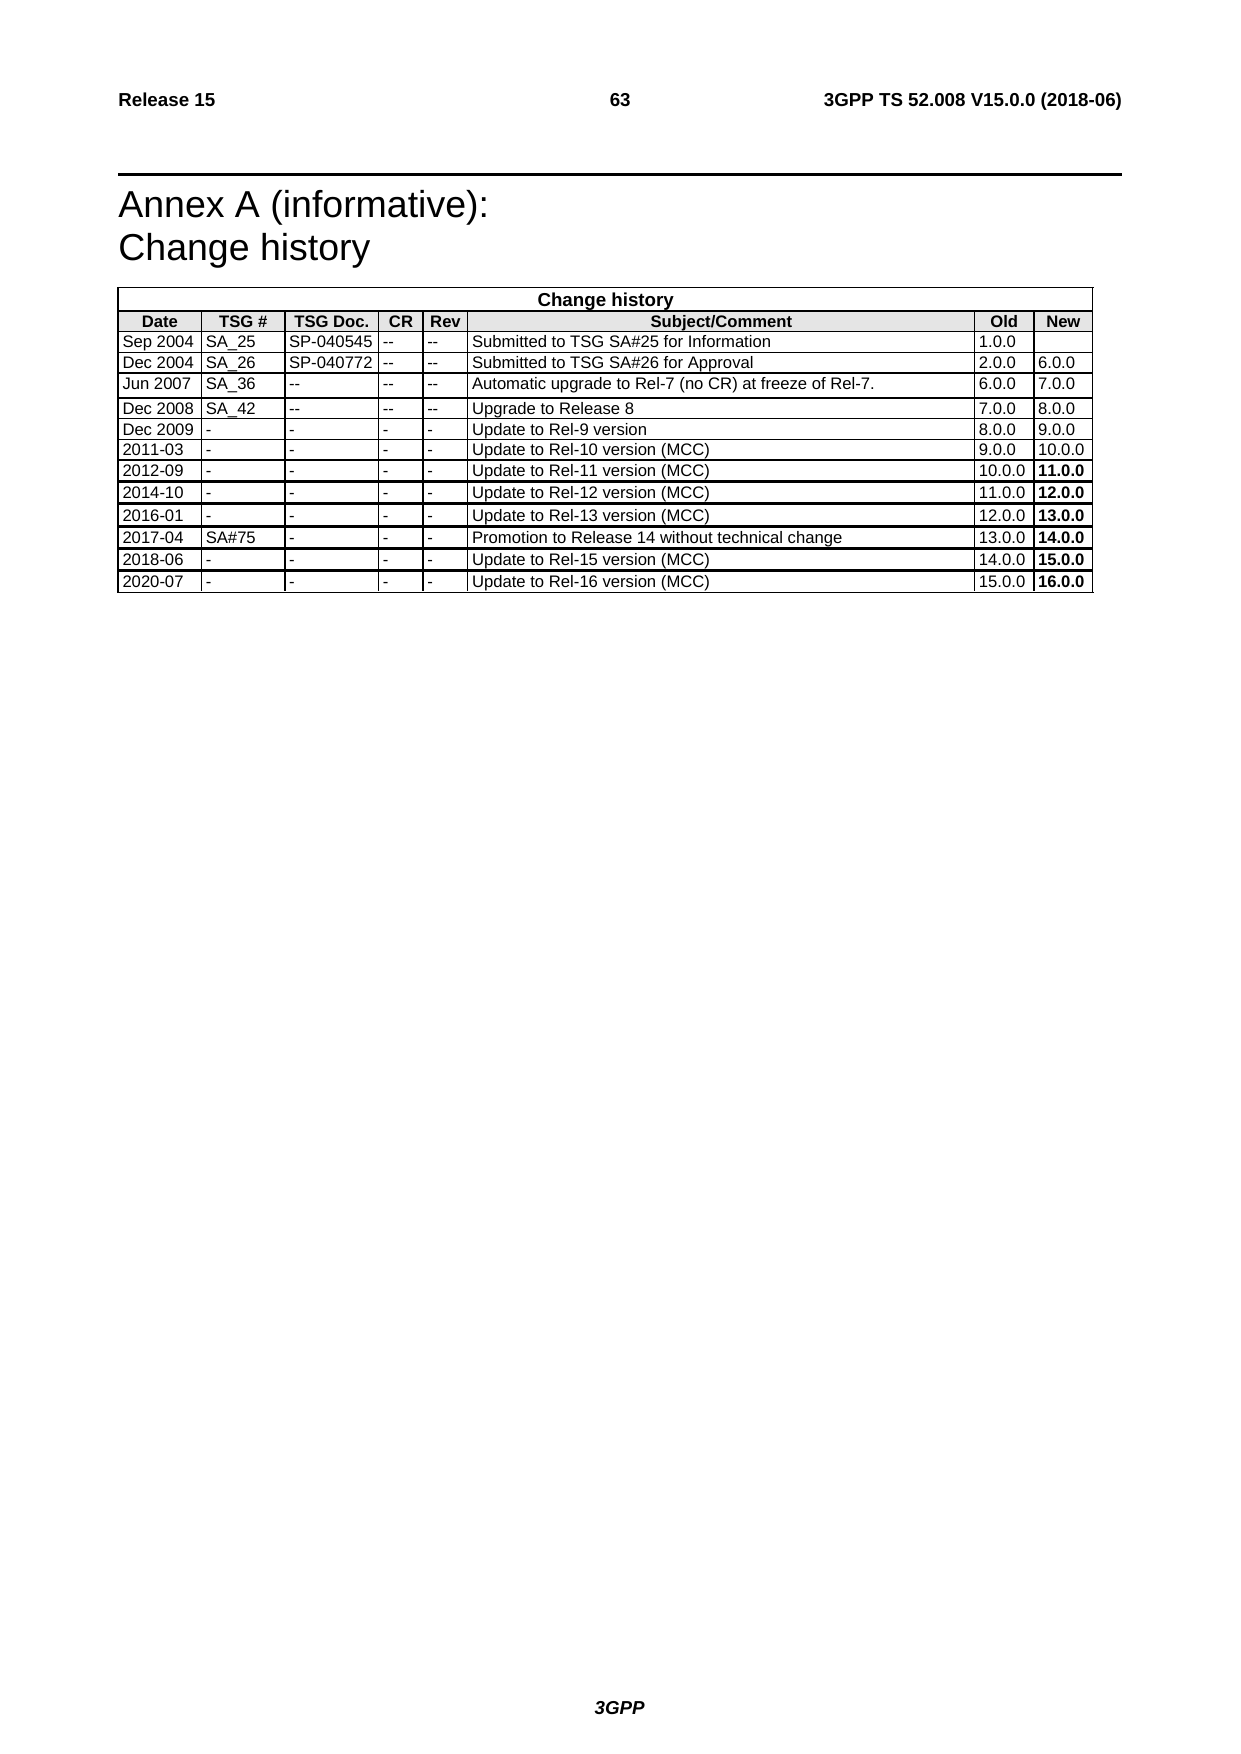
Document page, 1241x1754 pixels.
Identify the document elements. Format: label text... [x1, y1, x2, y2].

table_cell Date [119, 312, 201, 331]
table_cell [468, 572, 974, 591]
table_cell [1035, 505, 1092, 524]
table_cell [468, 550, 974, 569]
table_cell Sep 2004 [119, 332, 201, 351]
table_cell SA_25 [202, 332, 284, 351]
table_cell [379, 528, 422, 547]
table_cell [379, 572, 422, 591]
table_cell -- [424, 374, 467, 397]
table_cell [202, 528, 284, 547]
table_cell CR [379, 312, 422, 331]
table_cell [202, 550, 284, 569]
table_cell SA_42 [202, 399, 284, 418]
table_cell 2.0.0 [975, 353, 1033, 372]
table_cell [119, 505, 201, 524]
table_cell 6.0.0 [1035, 353, 1092, 372]
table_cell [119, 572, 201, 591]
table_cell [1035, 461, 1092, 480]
table_cell -- [424, 399, 467, 418]
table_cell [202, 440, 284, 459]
table_cell 8.0.0 [1035, 399, 1092, 418]
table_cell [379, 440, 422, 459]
table_cell Dec 2004 [119, 353, 201, 372]
table_cell Subject/Comment [468, 312, 974, 331]
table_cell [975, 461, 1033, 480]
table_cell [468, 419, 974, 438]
table_cell - [202, 419, 284, 438]
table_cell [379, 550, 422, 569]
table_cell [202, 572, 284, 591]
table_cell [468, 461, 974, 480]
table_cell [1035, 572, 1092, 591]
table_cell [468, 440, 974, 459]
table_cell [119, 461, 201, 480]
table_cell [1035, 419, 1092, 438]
table_cell SA_36 [202, 374, 284, 397]
table_header Change history [119, 288, 1092, 310]
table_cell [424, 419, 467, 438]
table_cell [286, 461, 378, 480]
table_cell SA_26 [202, 353, 284, 372]
table_cell Dec 2009 [119, 419, 201, 438]
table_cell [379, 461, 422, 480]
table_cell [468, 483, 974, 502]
table_cell -- [286, 374, 378, 397]
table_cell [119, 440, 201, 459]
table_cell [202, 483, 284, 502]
table_cell [1035, 332, 1092, 351]
table_cell -- [379, 332, 422, 351]
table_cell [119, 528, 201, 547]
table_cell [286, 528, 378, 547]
table_cell SP-040545 [286, 332, 378, 351]
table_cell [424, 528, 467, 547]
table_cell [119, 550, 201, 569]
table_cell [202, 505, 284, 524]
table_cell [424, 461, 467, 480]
subtitle Annex A (informative): Change history [118, 176, 1122, 268]
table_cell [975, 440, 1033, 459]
table_cell 7.0.0 [1035, 374, 1092, 397]
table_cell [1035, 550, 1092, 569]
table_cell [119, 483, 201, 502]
table_cell 7.0.0 [975, 399, 1033, 418]
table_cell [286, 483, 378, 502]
table_cell -- [424, 353, 467, 372]
table_cell -- [286, 399, 378, 418]
table_cell Old [975, 312, 1033, 331]
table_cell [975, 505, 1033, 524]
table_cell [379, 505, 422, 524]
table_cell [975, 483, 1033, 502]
table_cell Jun 2007 [119, 374, 201, 397]
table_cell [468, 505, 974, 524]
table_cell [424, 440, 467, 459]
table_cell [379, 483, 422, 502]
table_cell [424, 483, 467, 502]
table_cell -- [379, 353, 422, 372]
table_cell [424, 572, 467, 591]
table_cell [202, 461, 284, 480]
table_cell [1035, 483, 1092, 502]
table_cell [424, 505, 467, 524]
table_cell Automatic upgrade to Rel-7 (no CR) at freeze of Rel-7. [468, 374, 974, 397]
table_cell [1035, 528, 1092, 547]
table_cell Upgrade to Release 8 [468, 399, 974, 418]
table_cell 6.0.0 [975, 374, 1033, 397]
table_cell Submitted to TSG SA#25 for Information [468, 332, 974, 351]
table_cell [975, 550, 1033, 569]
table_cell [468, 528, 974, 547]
table_cell Rev [424, 312, 467, 331]
table_cell Submitted to TSG SA#26 for Approval [468, 353, 974, 372]
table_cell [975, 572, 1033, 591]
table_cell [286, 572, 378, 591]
table_cell -- [424, 332, 467, 351]
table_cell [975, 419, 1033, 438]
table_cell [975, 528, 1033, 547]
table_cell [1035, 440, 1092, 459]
table_cell - [286, 419, 378, 438]
table_cell - [379, 419, 422, 438]
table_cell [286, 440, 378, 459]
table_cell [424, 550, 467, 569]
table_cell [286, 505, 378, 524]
table_cell 1.0.0 [975, 332, 1033, 351]
table_cell TSG # [202, 312, 284, 331]
table_cell Dec 2008 [119, 399, 201, 418]
table_cell -- [379, 374, 422, 397]
table_cell New [1035, 312, 1092, 331]
table_cell -- [379, 399, 422, 418]
table_cell SP-040772 [286, 353, 378, 372]
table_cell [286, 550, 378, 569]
table_cell TSG Doc. [286, 312, 378, 331]
